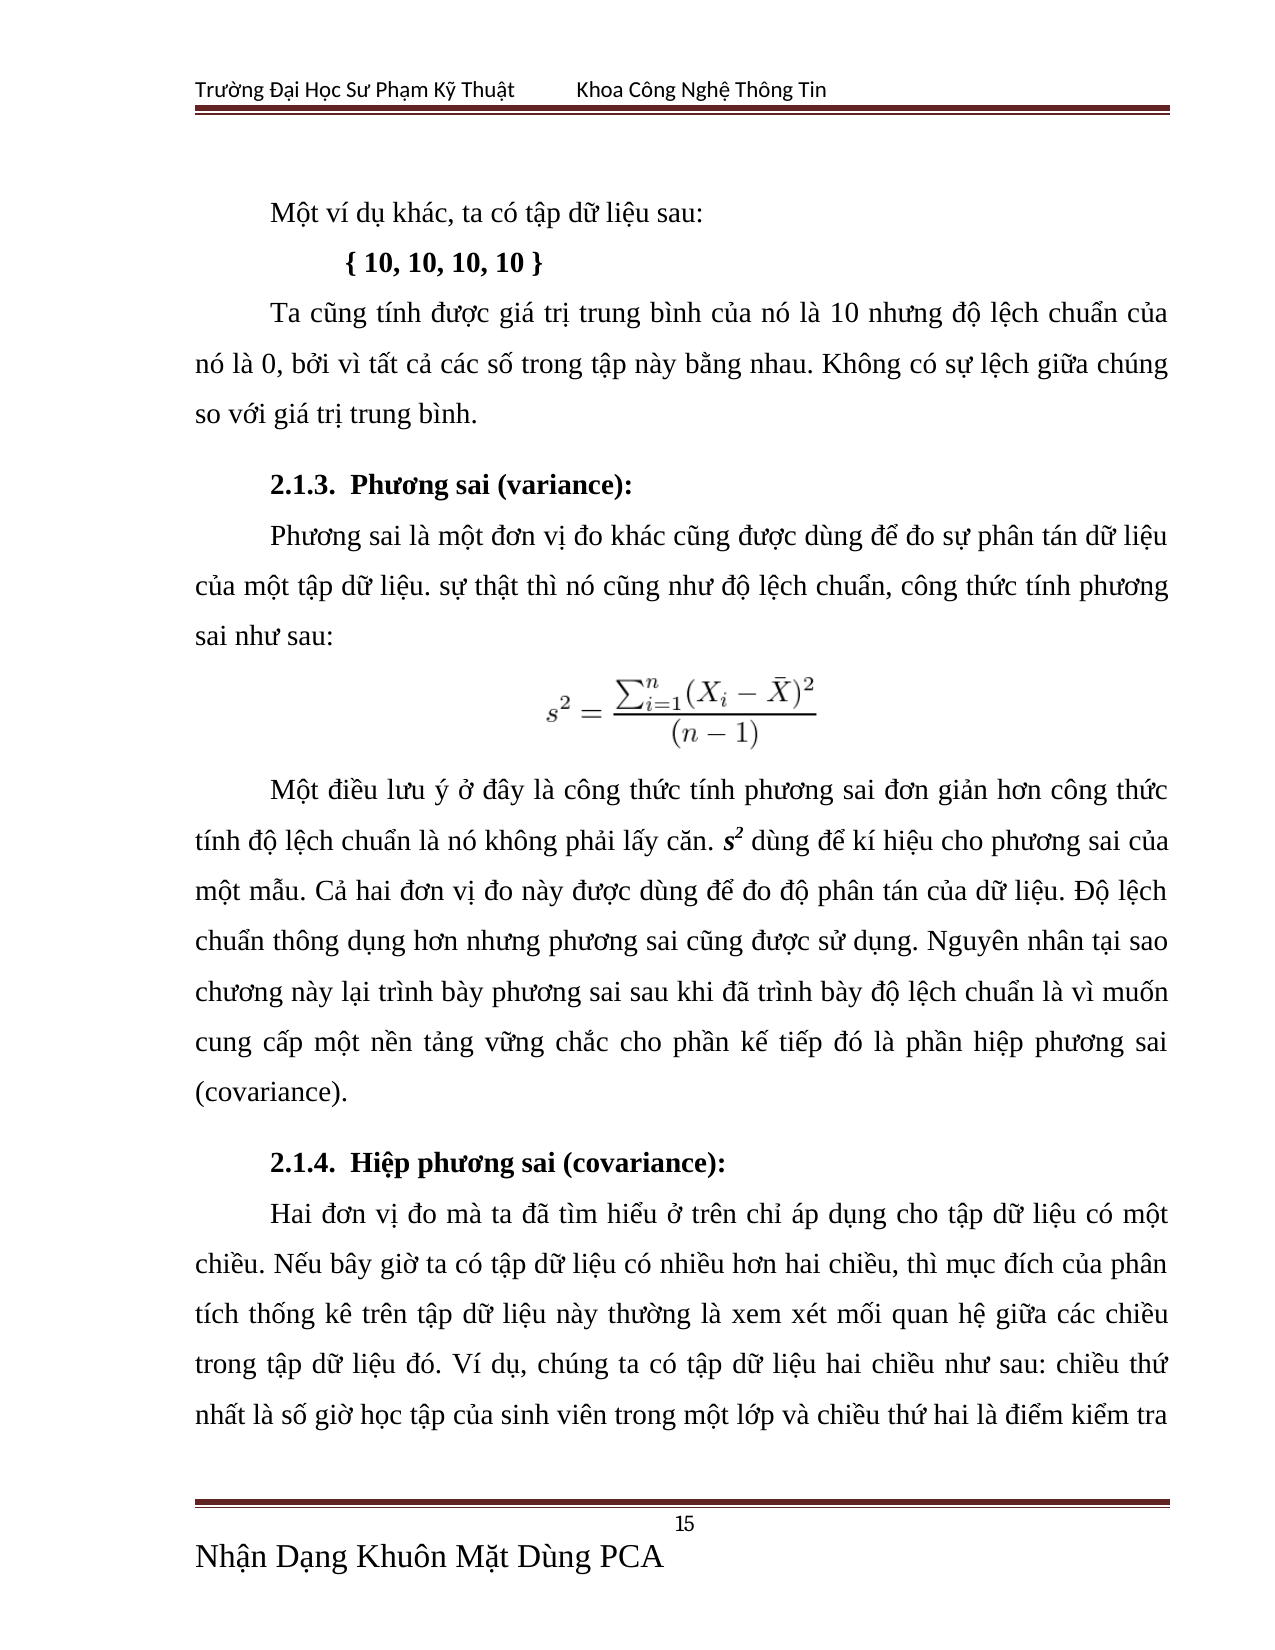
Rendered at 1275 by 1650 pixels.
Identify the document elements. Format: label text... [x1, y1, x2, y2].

text { 10, 10, 10, 10 } [195, 245, 1170, 279]
text Một điều lưu ý ở đây là công thức tính phương sai đơn giản hơn công thức tính độ lệch chuẩn là nó không phải lấy căn. s2 dùng để kí hiệu cho phương sai của một mẫu. Cả hai đơn vị đo này được dùng để đo độ phân tán của dữ liệu. Độ lệch chuẩn thông dụng hơn nhưng phương sai cũng được sử dụng. Nguyên nhân tại sao chương này lại trình bày phương sai sau khi đã trình bày độ lệch chuẩn là vì muốn cung cấp một nền tảng vững chắc cho phần kế tiếp đó là phần hiệp phương sai (covariance). [195, 772, 1170, 1108]
text Ta cũng tính được giá trị trung bình của nó là 10 nhưng độ lệch chuẩn của nó là 0, bởi vì tất cả các số trong tập này bằng nhau. Không có sự lệch giữa chúng so với giá trị trung bình. [195, 296, 1170, 430]
picture [538, 668, 828, 759]
text Một ví dụ khác, ta có tập dữ liệu sau: [195, 195, 1170, 228]
subtitle 2.1.4. Hiệp phương sai (covariance): [195, 1145, 1170, 1179]
text Phương sai là một đơn vị đo khác cũng được dùng để đo sự phân tán dữ liệu của một tập dữ liệu. sự thật thì nó cũng như độ lệch chuẩn, công thức tính phương sai như sau: [195, 518, 1170, 652]
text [195, 1196, 1170, 1431]
subtitle 2.1.3. Phương sai (variance): [195, 467, 1170, 501]
